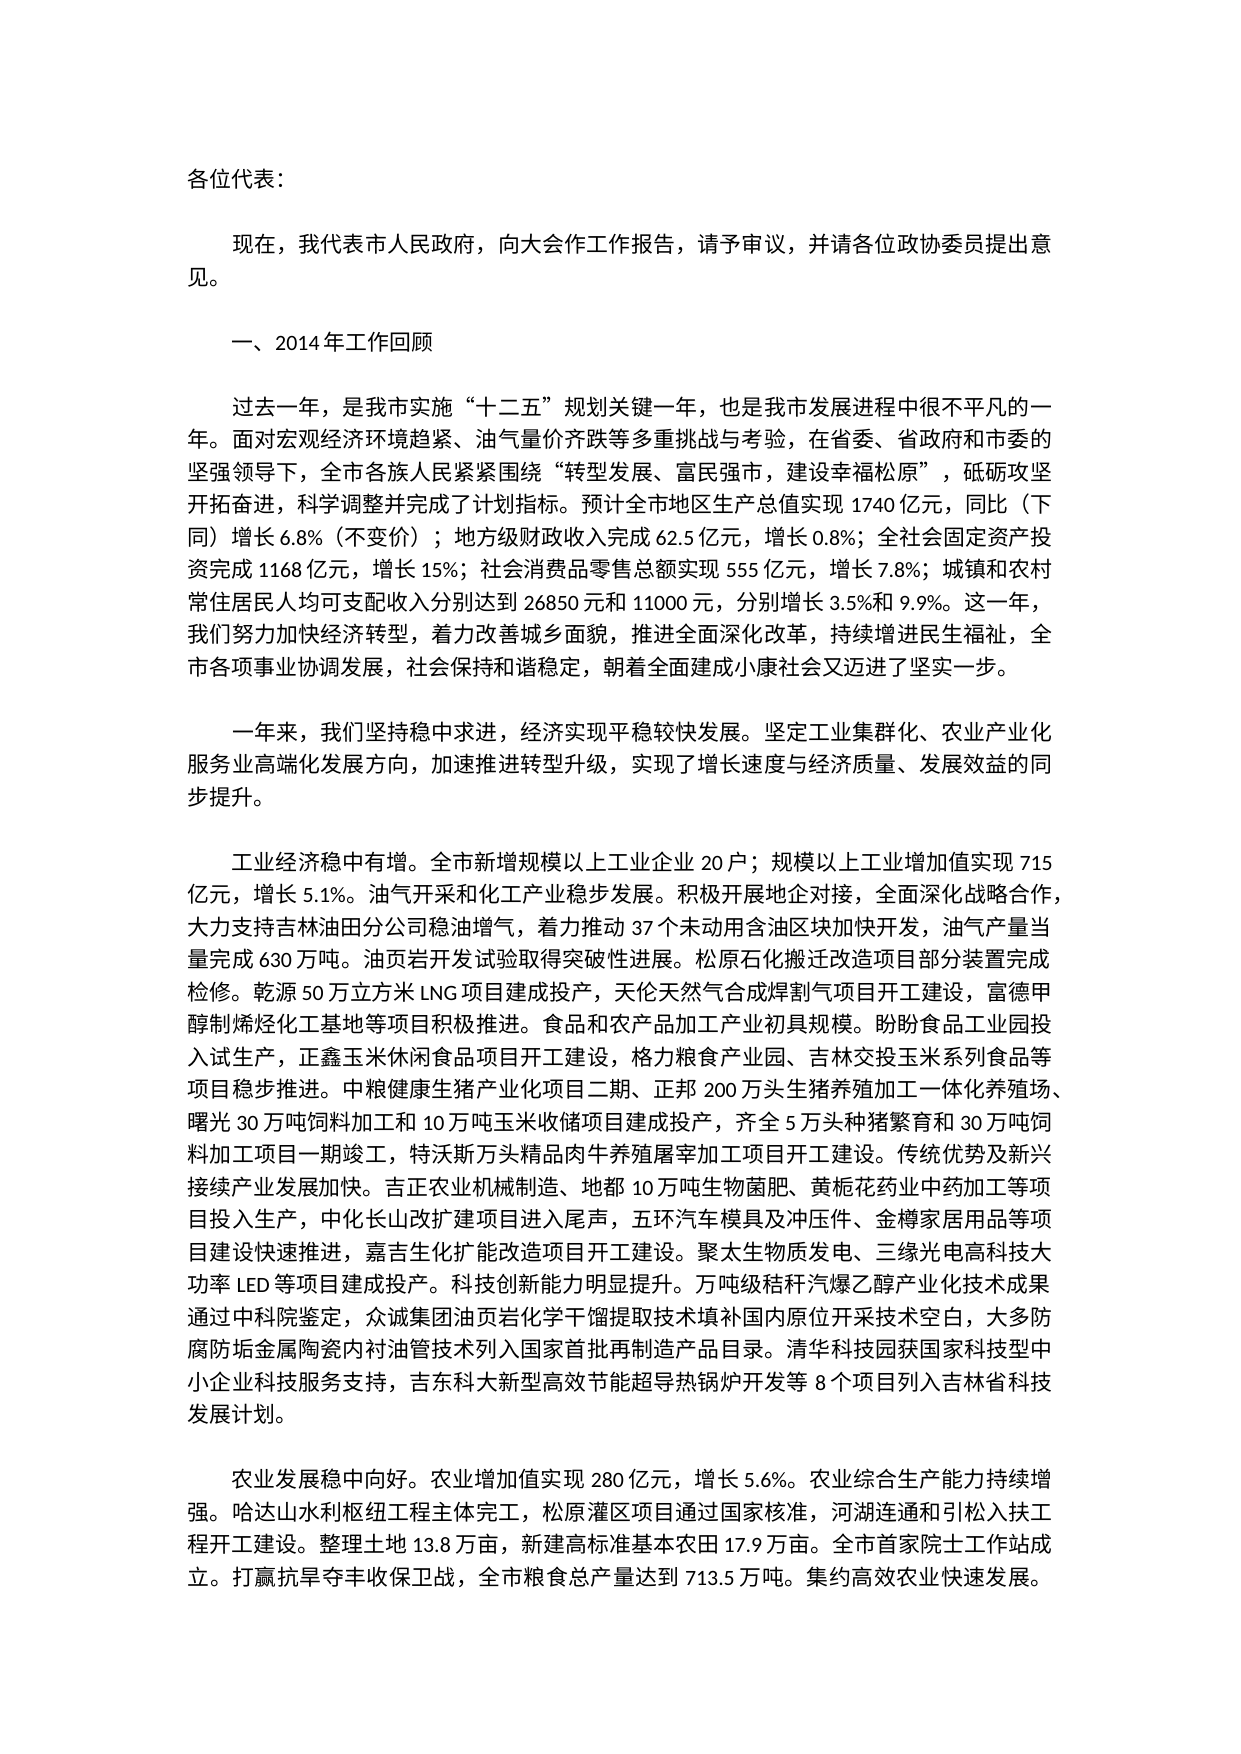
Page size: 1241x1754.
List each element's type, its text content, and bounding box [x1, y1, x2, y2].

text 各位代表： [187, 162, 1053, 194]
text 一年来，我们坚持稳中求进，经济实现平稳较快发展。坚定工业集群化、农业产业化、服务业高端化发展方向，加速推进转型升级，实现了增长速度与经济质量、发展效益的同步提升。 [187, 714, 1053, 812]
text 过去一年，是我市实施“十二五”规划关键一年，也是我市发展进程中很不平凡的一年。面对宏观经济环境趋紧、油气量价齐跌等多重挑战与考验，在省委、省政府和市委的坚强领导下，全市各族人民紧紧围绕“转型发展、富民强市，建设幸福松原”，砥砺攻坚，开拓奋进，科学调整并完成了计划指标。预计全市地区生产总值实现1740亿元，同比（下同）增长6.8%（不变价）；地方级财政收入完成62.5亿元，增长0.8%；全社会固定资产投资完成1168亿元，增长15%；社会消费品零售总额实现555亿元，增长7.8%；城镇和农村常住居民人均可支配收入分别达到26850元和11000元，分别增长3.5%和9.9%。这一年，我们努力加快经济转型，着力改善城乡面貌，推进全面深化改革，持续增进民生福祉，全市各项事业协调发展，社会保持和谐稳定，朝着全面建成小康社会又迈进了坚实一步。 [187, 389, 1053, 682]
text 工业经济稳中有增。全市新增规模以上工业企业20户；规模以上工业增加值实现715亿元，增长5.1%。油气开采和化工产业稳步发展。积极开展地企对接，全面深化战略合作，大力支持吉林油田分公司稳油增气，着力推动37个未动用含油区块加快开发，油气产量当量完成630万吨。油页岩开发试验取得突破性进展。松原石化搬迁改造项目部分装置完成检修。乾源50万立方米LNG项目建成投产，天伦天然气合成焊割气项目开工建设，富德甲醇制烯烃化工基地等项目积极推进。食品和农产品加工产业初具规模。盼盼食品工业园投入试生产，正鑫玉米休闲食品项目开工建设，格力粮食产业园、吉林交投玉米系列食品等项目稳步推进。中粮健康生猪产业化项目二期、正邦200万头生猪养殖加工一体化养殖场、曙光30万吨饲料加工和10万吨玉米收储项目建成投产，齐全5万头种猪繁育和30万吨饲料加工项目一期竣工，特沃斯万头精品肉牛养殖屠宰加工项目开工建设。传统优势及新兴接续产业发展加快。吉正农业机械制造、地都10万吨生物菌肥、黄栀花药业中药加工等项目投入生产，中化长山改扩建项目进入尾声，五环汽车模具及冲压件、金樽家居用品等项目建设快速推进，嘉吉生化扩能改造项目开工建设。聚太生物质发电、三缘光电高科技大功率LED等项目建成投产。科技创新能力明显提升。万吨级秸秆汽爆乙醇产业化技术成果通过中科院鉴定，众诚集团油页岩化学干馏提取技术填补国内原位开采技术空白，大多防腐防垢金属陶瓷内衬油管技术列入国家首批再制造产品目录。清华科技园获国家科技型中小企业科技服务支持，吉东科大新型高效节能超导热锅炉开发等8个项目列入吉林省科技发展计划。 [187, 844, 1053, 1429]
text 一、2014年工作回顾 [187, 324, 1053, 357]
text 现在，我代表市人民政府，向大会作工作报告，请予审议，并请各位政协委员提出意见。 [187, 227, 1053, 292]
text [187, 1462, 1053, 1592]
